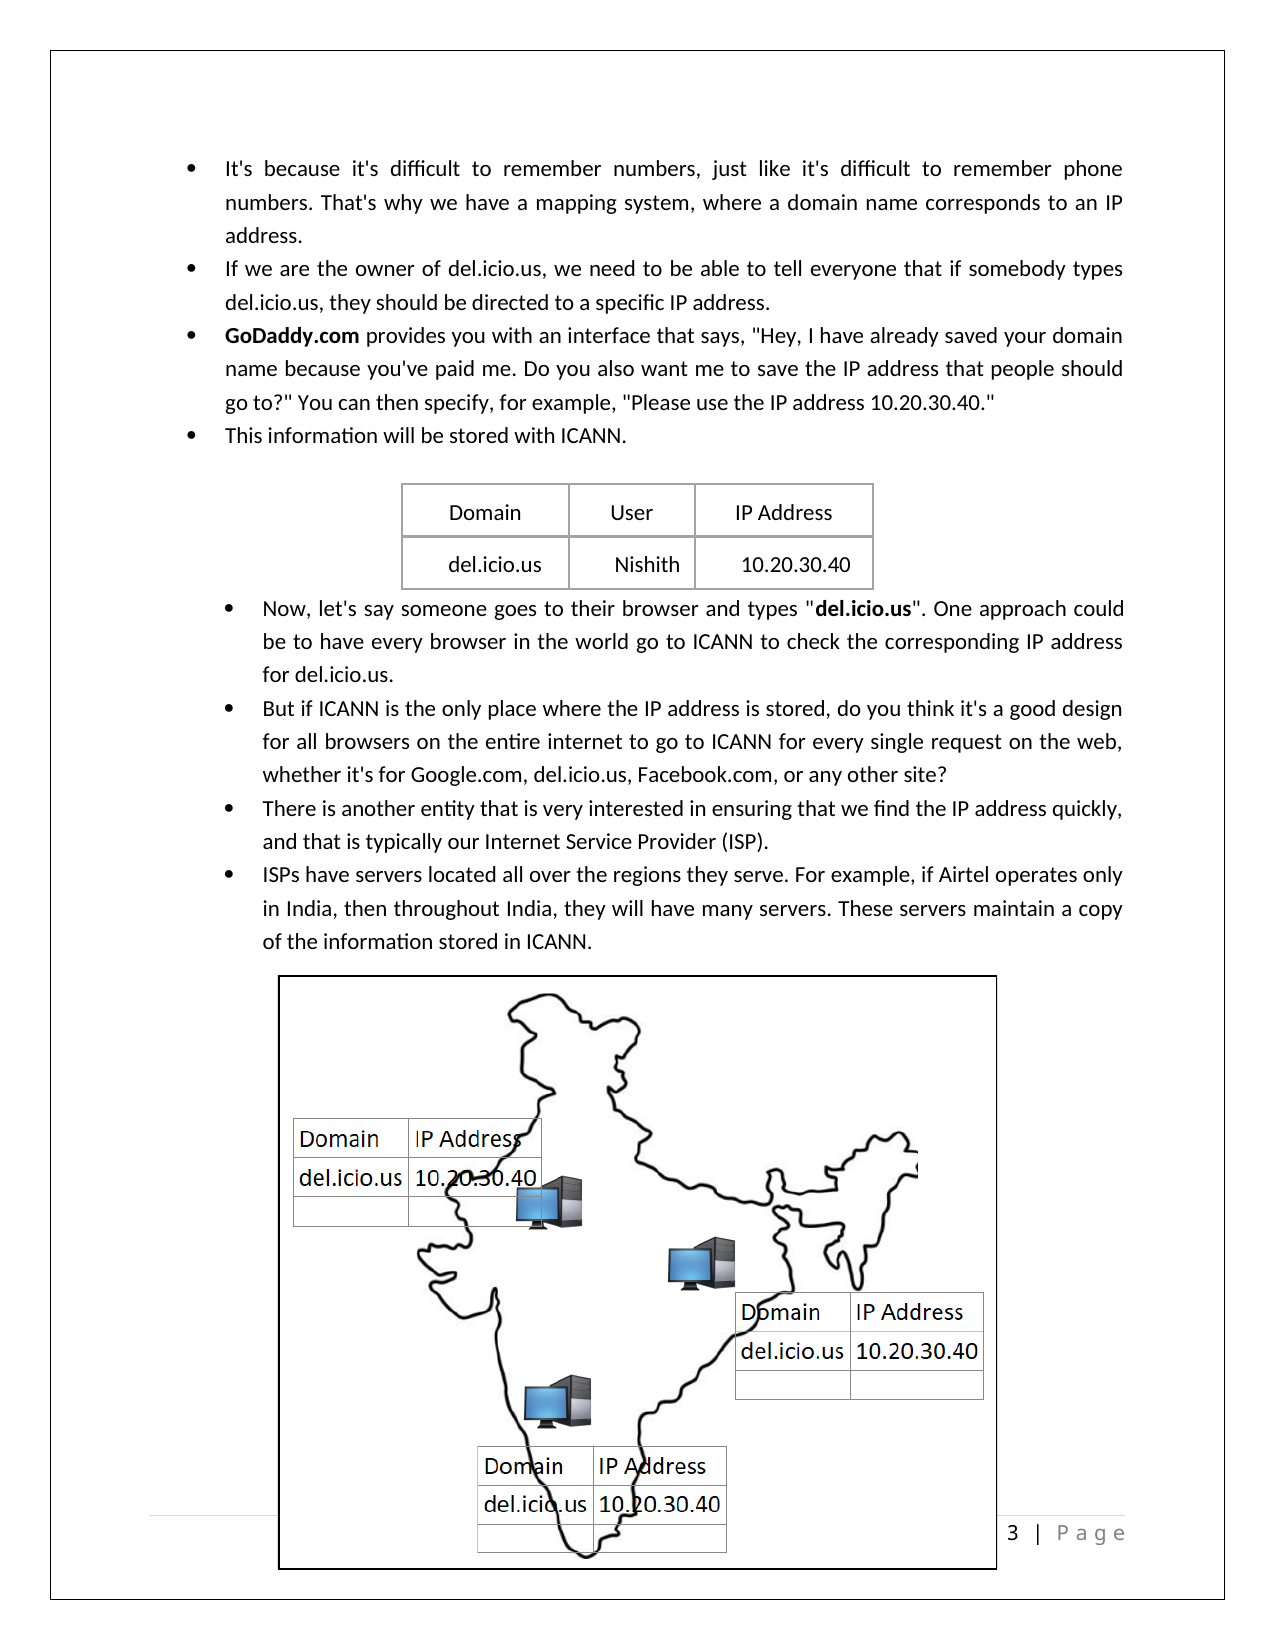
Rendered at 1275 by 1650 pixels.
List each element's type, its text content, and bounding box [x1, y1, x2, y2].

list ISPs have servers located all over the regions they serve. For example, if Airtel operates only in India, then throughout India, they will have many servers. These servers maintain a copy of the information stored in ICANN. [225, 856, 1125, 956]
table_header User [570, 485, 694, 535]
list If we are the owner of del.icio.us, we need to be able to tell everyone that if somebody types del.icio.us, they should be directed to a specific IP address. [187, 250, 1125, 317]
table_cell del.icio.us [403, 538, 568, 587]
table_cell 10.20.30.40 [696, 538, 872, 587]
table_cell Nishith [570, 538, 694, 587]
list GoDaddy.com provides you with an interface that says, "Hey, I have already saved your domain name because you've paid me. Do you also want me to save the IP address that people should go to?" You can then specify, for example, "Please use the IP address 10.20.30.40." [187, 317, 1125, 417]
list Now, let's say someone goes to their browser and types "del.icio.us". One approach could be to have every browser in the world go to ICANN to check the corresponding IP address for del.icio.us. [225, 589, 1125, 689]
picture [277, 975, 998, 1570]
table_header Domain [403, 485, 568, 535]
list There is another entity that is very interested in ensuring that we find the IP address quickly, and that is typically our Internet Service Provider (ISP). [225, 789, 1125, 856]
table_header IP Address [696, 485, 872, 535]
list This information will be stored with ICANN. [187, 417, 1125, 450]
list It's because it's difficult to remember numbers, just like it's difficult to remember phone numbers. That's why we have a mapping system, where a domain name corresponds to an IP address. [187, 150, 1125, 250]
list But if ICANN is the only place where the IP address is stored, do you think it's a good design for all browsers on the entire internet to go to ICANN for every single request on the web, whether it's for Google.com, del.icio.us, Facebook.com, or any other site? [225, 689, 1125, 789]
